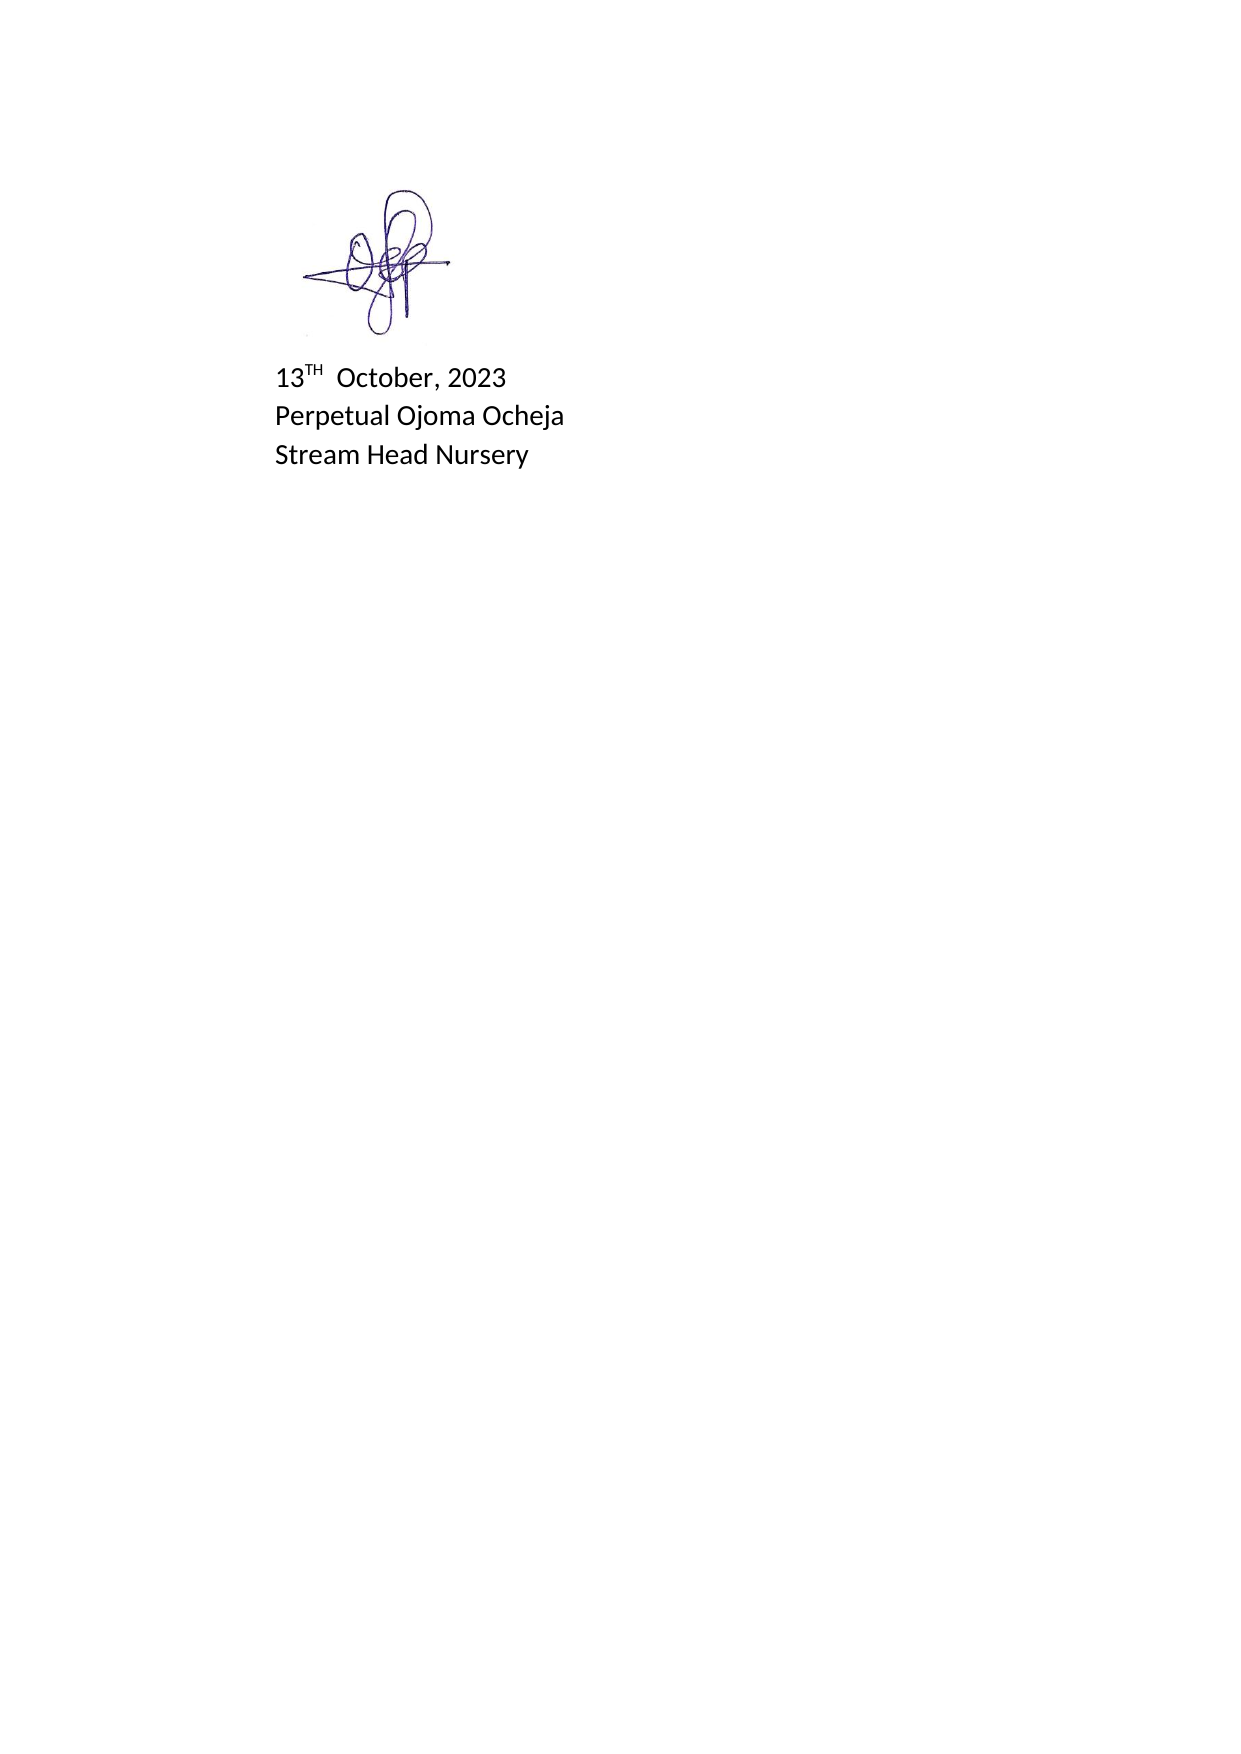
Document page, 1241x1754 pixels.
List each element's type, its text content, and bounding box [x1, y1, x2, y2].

text Perpetual Ojoma Ocheja [187, 397, 1053, 433]
picture [293, 178, 466, 346]
text 13TH October, 2023 [187, 359, 1053, 395]
text Stream Head Nursery [187, 436, 1053, 472]
